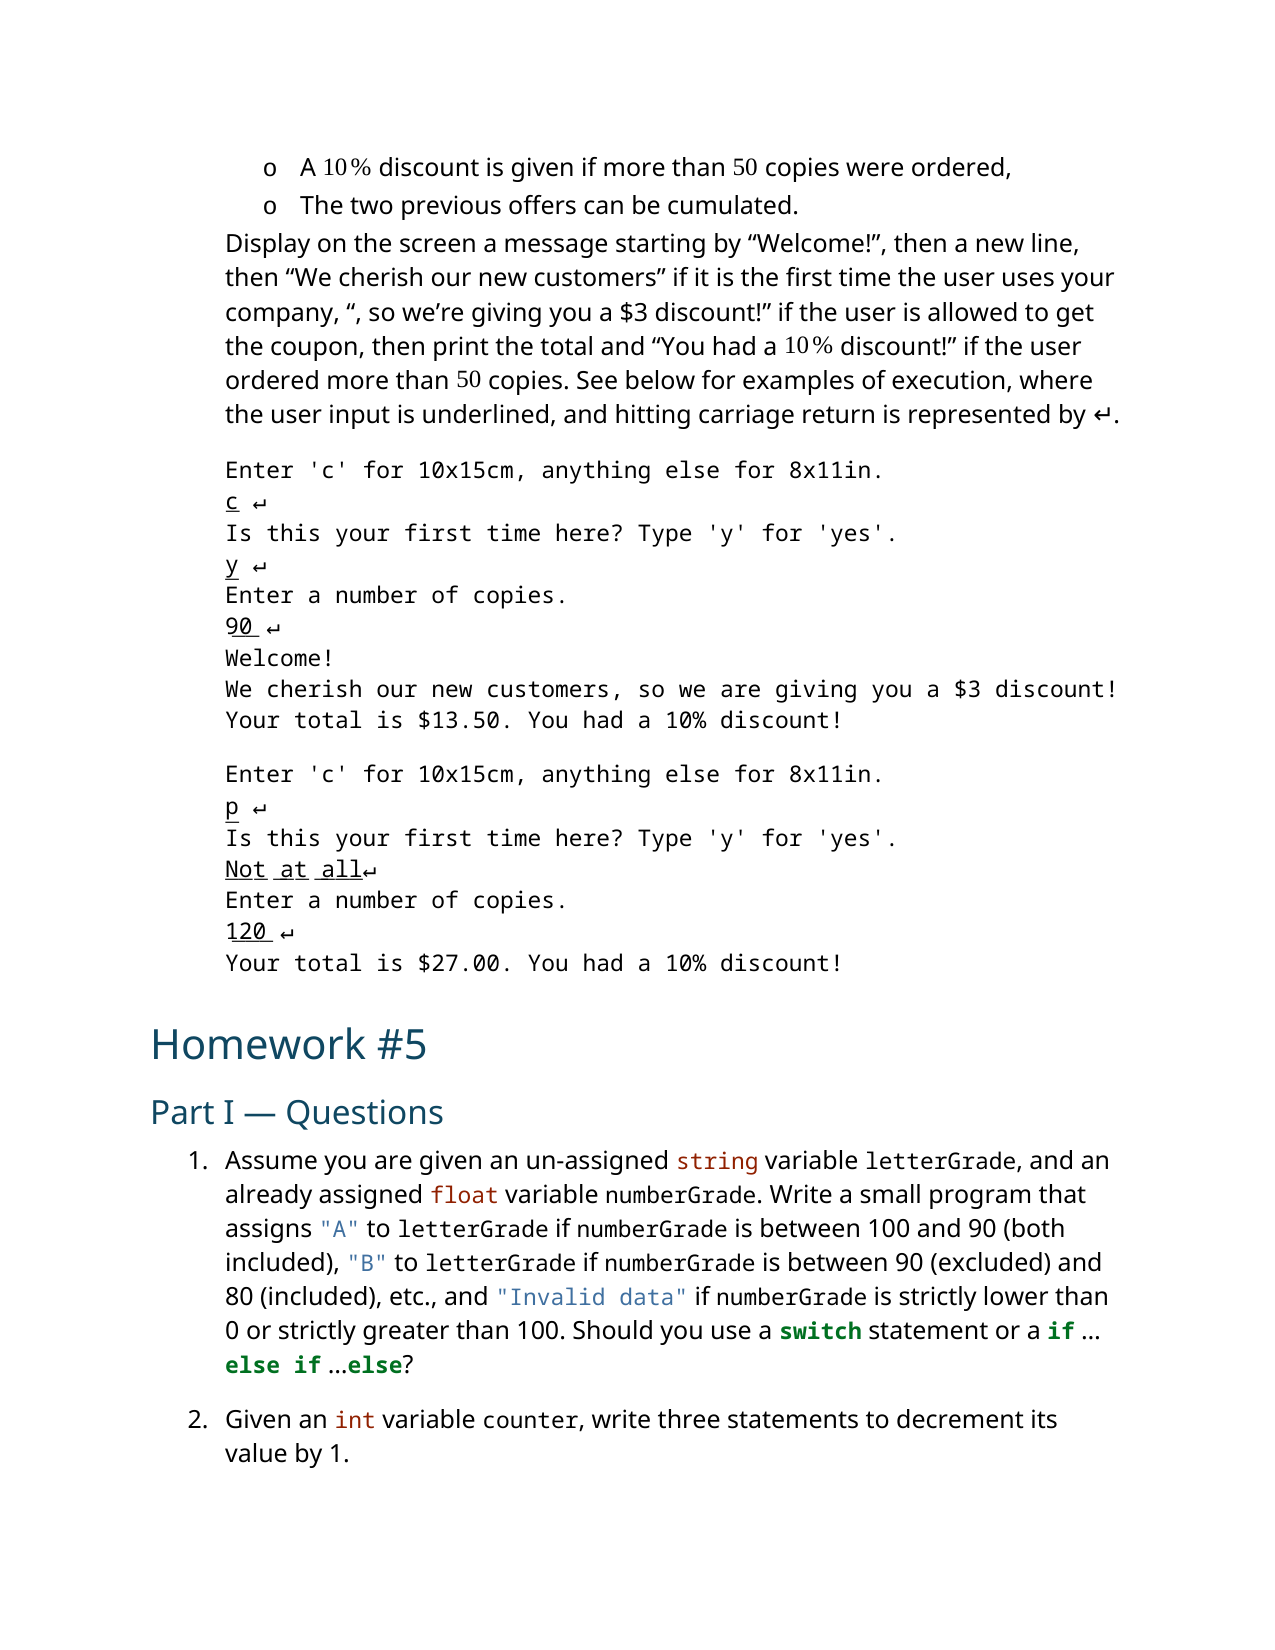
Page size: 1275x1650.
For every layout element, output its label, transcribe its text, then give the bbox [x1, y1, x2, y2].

list Enter 'c' for 10x15cm, anything else for 8x11in. p͟ ↵ Is this your first time here? Type 'y' for 'yes'. N͟o͟t͟ ͟a͟t͟ ͟a͟l͟l͟↵ Enter a number of copies. 1͟2͟0͟ ↵ Your total is $27.00. You had a 10% discount! [187, 756, 1125, 978]
subtitle Homework #5 [150, 1015, 1125, 1072]
list The two previous offers can be cumulated. [262, 188, 1125, 222]
list A discount is given if more than copies were ordered, [262, 150, 1125, 184]
list Assume you are given an un-assigned string variable letterGrade, and an already assigned float variable numberGrade. Write a small program that assigns "A" to letterGrade if numberGrade is between 100 and 90 (both included), "B" to letterGrade if numberGrade is between 90 (excluded) and 80 (included), etc., and "Invalid data" if numberGrade is strictly lower than 0 or strictly greater than 100. Should you use a switch statement or a if …else if …else? [187, 1142, 1125, 1381]
list Display on the screen a message starting by “Welcome!”, then a new line, then “We cherish our new customers” if it is the first time the user uses your company, “, so we’re giving you a $3 discount!” if the user is allowed to get the coupon, then print the total and “You had a discount!” if the user ordered more than copies. See below for examples of execution, where the user input is underlined, and hitting carriage return is represented by ↵. [187, 226, 1125, 430]
subtitle Part I — Questions [150, 1089, 1125, 1134]
list Enter 'c' for 10x15cm, anything else for 8x11in. c͟ ↵ Is this your first time here? Type 'y' for 'yes'. y͟ ↵ Enter a number of copies. 9͟0͟ ↵ Welcome! We cherish our new customers, so we are giving you a $3 discount! Your total is $13.50. You had a 10% discount! [187, 451, 1125, 735]
list Given an int variable counter, write three statements to decrement its value by 1. [187, 1402, 1125, 1470]
